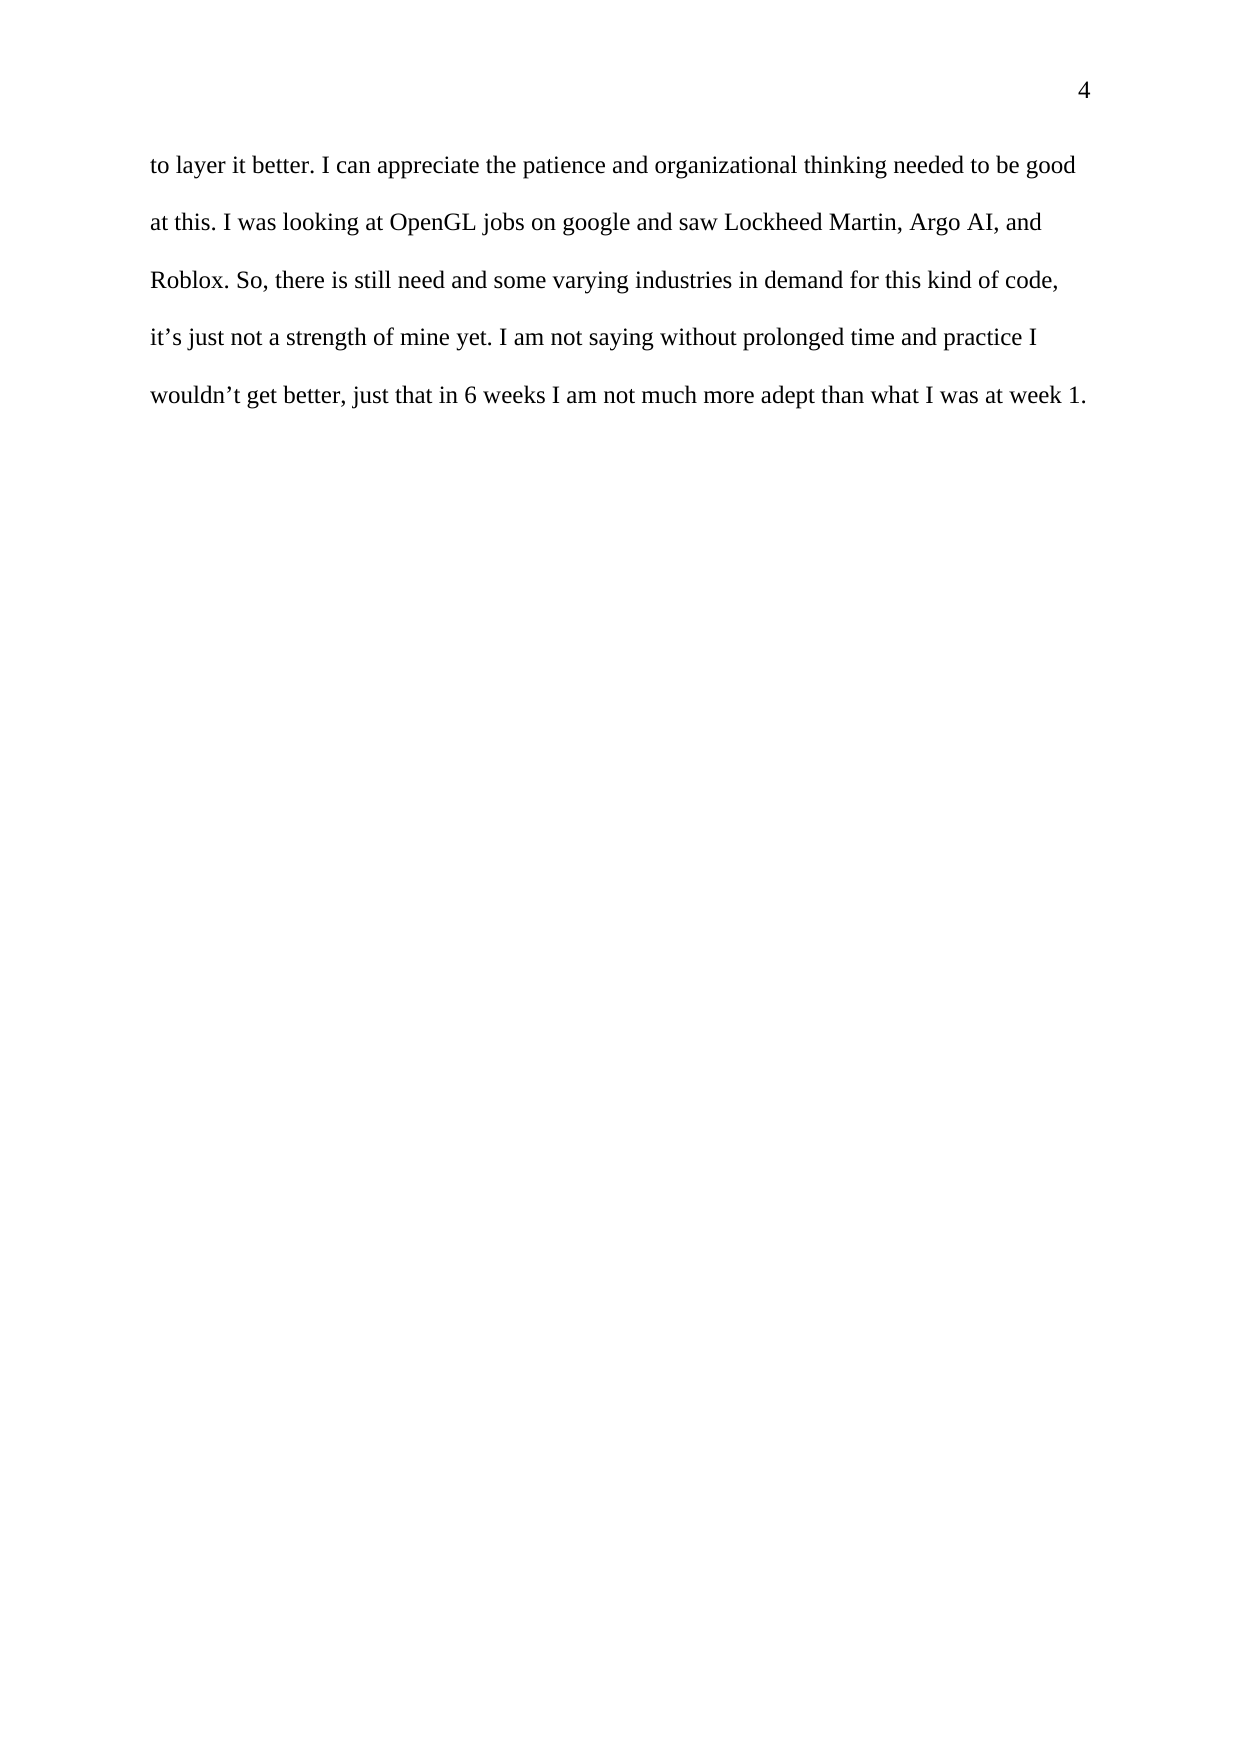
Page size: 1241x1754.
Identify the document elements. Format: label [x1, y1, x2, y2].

text [150, 150, 1090, 409]
